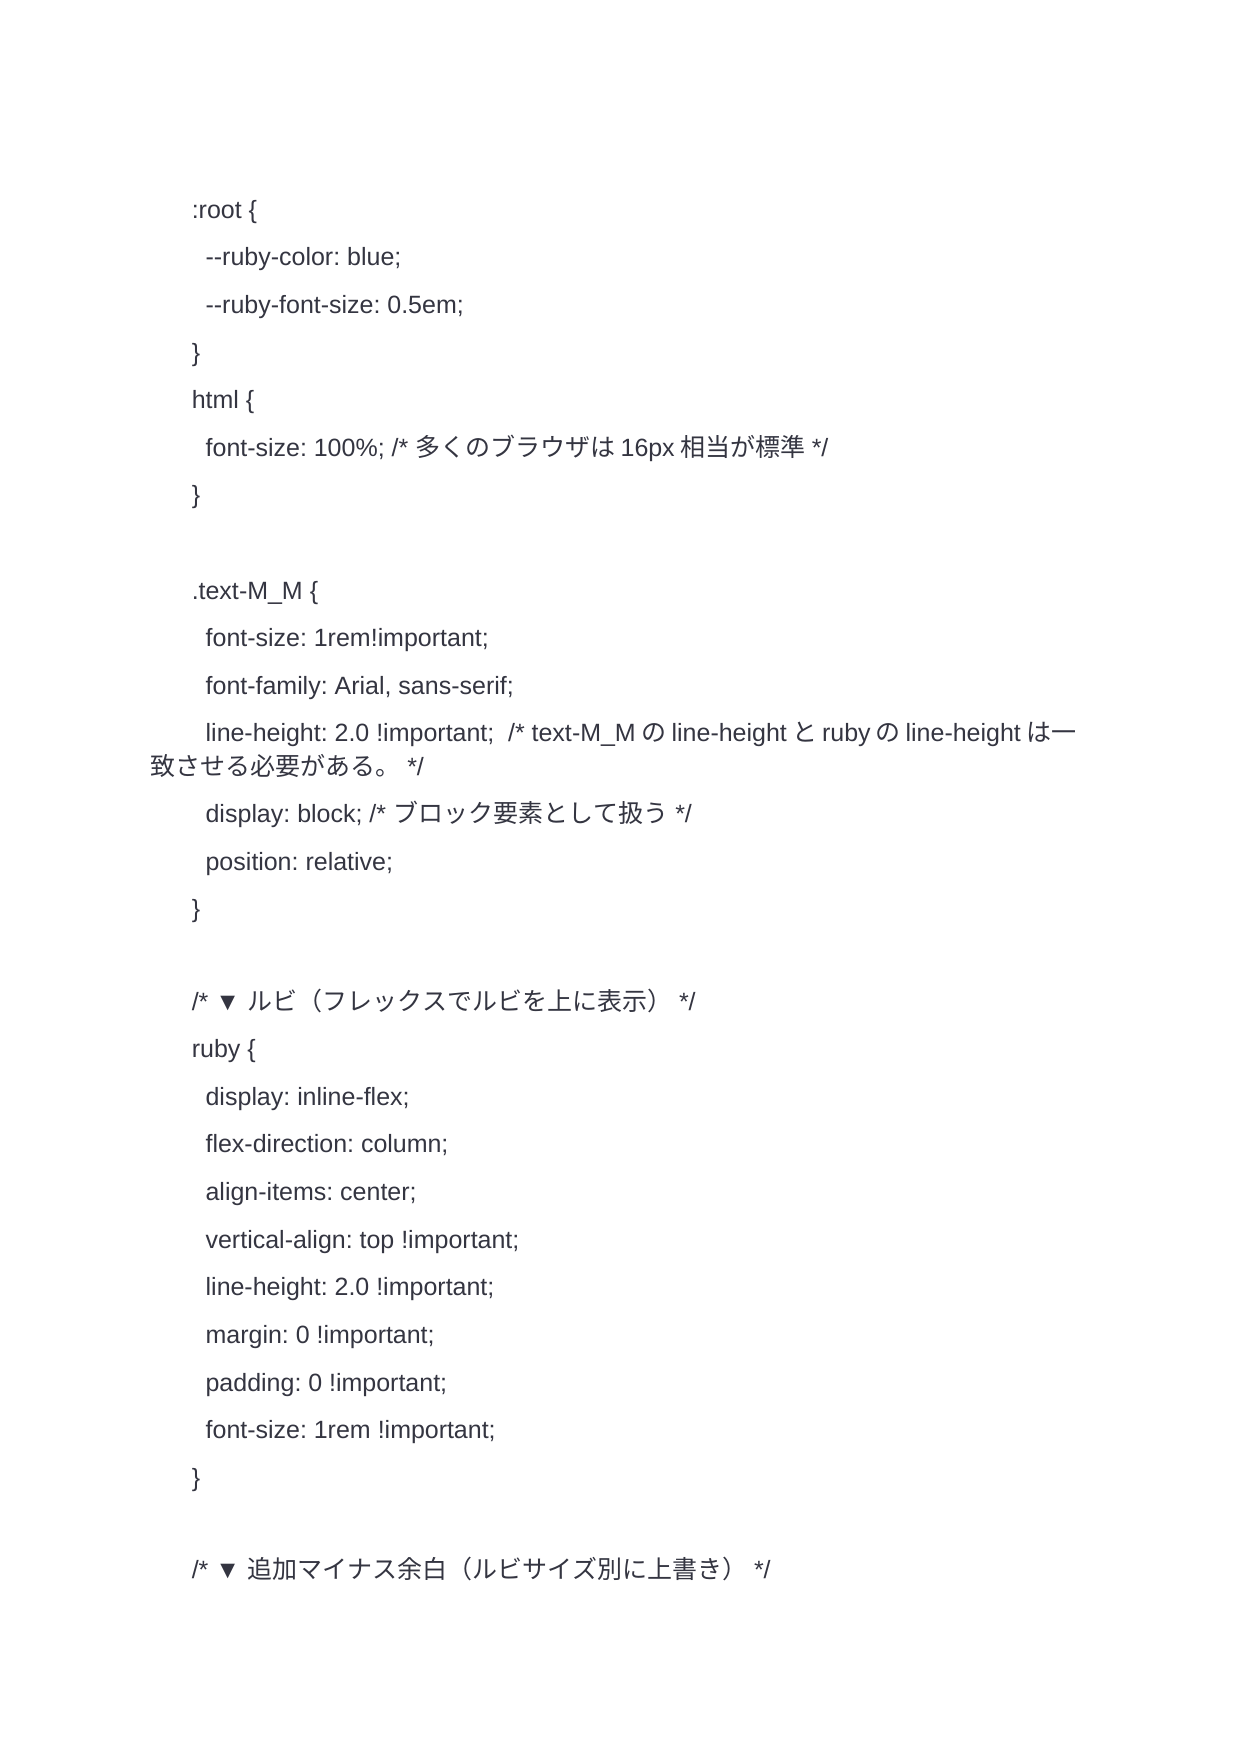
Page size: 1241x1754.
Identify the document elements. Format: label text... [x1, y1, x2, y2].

text font-size: 1rem!important; [150, 623, 1090, 652]
text html { [150, 385, 1090, 414]
text :root { [150, 195, 1090, 223]
text ruby { [150, 1034, 1090, 1063]
text } [150, 480, 1090, 509]
text align-items: center; [150, 1177, 1090, 1206]
text .text-M_M { [150, 576, 1090, 604]
text --ruby-font-size: 0.5em; [150, 290, 1090, 319]
text } [150, 338, 1090, 366]
text padding: 0 !important; [150, 1367, 1090, 1396]
text font-size: 1rem !important; [150, 1415, 1090, 1444]
text --ruby-color: blue; [150, 242, 1090, 271]
text margin: 0 !important; [150, 1320, 1090, 1349]
text display: inline-flex; [150, 1082, 1090, 1111]
text font-size: 100%; /* 多くのブラウザは16px相当が標準 */ [150, 433, 1090, 462]
text } [150, 894, 1090, 923]
text line-height: 2.0 !important; /* text-M_Mのline-heightとrubyのline-heightは一致させる必要がある。 */ [150, 718, 1090, 780]
text /* ▼ 追加マイナス余白（ルビサイズ別に上書き） */ [150, 1555, 1090, 1584]
text vertical-align: top !important; [150, 1225, 1090, 1253]
text } [150, 1463, 1090, 1491]
text flex-direction: column; [150, 1129, 1090, 1158]
text /* ▼ ルビ（フレックスでルビを上に表示） */ [150, 987, 1090, 1015]
text position: relative; [150, 847, 1090, 875]
text display: block; /* ブロック要素として扱う */ [150, 799, 1090, 828]
text line-height: 2.0 !important; [150, 1272, 1090, 1301]
text font-family: Arial, sans-serif; [150, 671, 1090, 699]
